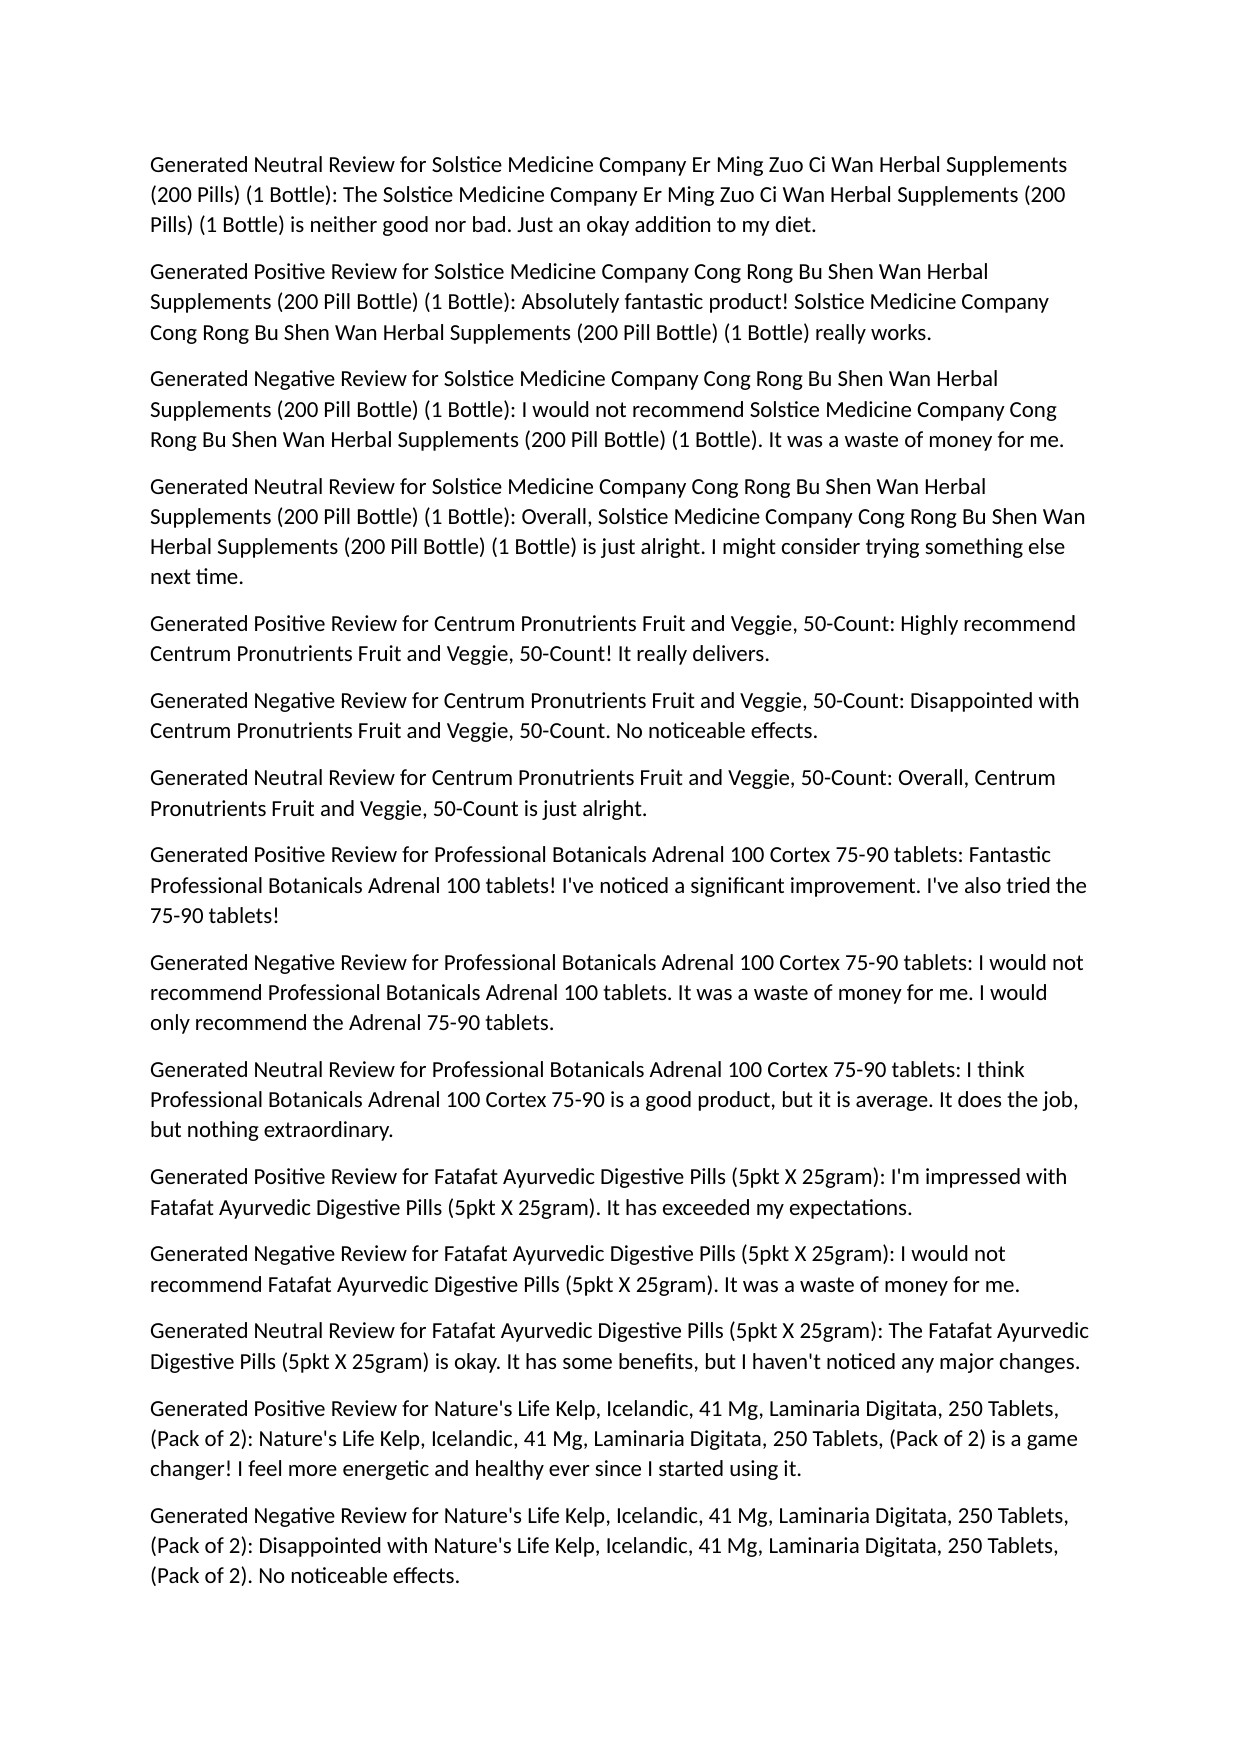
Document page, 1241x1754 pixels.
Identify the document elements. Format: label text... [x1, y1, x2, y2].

text Generated Negative Review for Solstice Medicine Company Cong Rong Bu Shen Wan Herbal Supplements (200 Pill Bottle) (1 Bottle): I would not recommend Solstice Medicine Company Cong Rong Bu Shen Wan Herbal Supplements (200 Pill Bottle) (1 Bottle). It was a waste of money for me. [150, 364, 1090, 453]
text Generated Neutral Review for Fatafat Ayurvedic Digestive Pills (5pkt X 25gram): The Fatafat Ayurvedic Digestive Pills (5pkt X 25gram) is okay. It has some benefits, but I haven't noticed any major changes. [150, 1317, 1090, 1375]
text Generated Neutral Review for Solstice Medicine Company Cong Rong Bu Shen Wan Herbal Supplements (200 Pill Bottle) (1 Bottle): Overall, Solstice Medicine Company Cong Rong Bu Shen Wan Herbal Supplements (200 Pill Bottle) (1 Bottle) is just alright. I might consider trying something else next time. [150, 472, 1090, 591]
text Generated Positive Review for Centrum Pronutrients Fruit and Veggie, 50-Count: Highly recommend Centrum Pronutrients Fruit and Veggie, 50-Count! It really delivers. [150, 609, 1090, 668]
text Generated Positive Review for Solstice Medicine Company Cong Rong Bu Shen Wan Herbal Supplements (200 Pill Bottle) (1 Bottle): Absolutely fantastic product! Solstice Medicine Company Cong Rong Bu Shen Wan Herbal Supplements (200 Pill Bottle) (1 Bottle) really works. [150, 257, 1090, 346]
text Generated Negative Review for Nature's Life Kelp, Icelandic, 41 Mg, Laminaria Digitata, 250 Tablets, (Pack of 2): Disappointed with Nature's Life Kelp, Icelandic, 41 Mg, Laminaria Digitata, 250 Tablets, (Pack of 2). No noticeable effects. [150, 1501, 1090, 1589]
text Generated Negative Review for Professional Botanicals Adrenal 100 Cortex 75-90 tablets: I would not recommend Professional Botanicals Adrenal 100 tablets. It was a waste of money for me. I would only recommend the Adrenal 75-90 tablets. [150, 948, 1090, 1036]
text Generated Neutral Review for Professional Botanicals Adrenal 100 Cortex 75-90 tablets: I think Professional Botanicals Adrenal 100 Cortex 75-90 is a good product, but it is average. It does the job, but nothing extraordinary. [150, 1055, 1090, 1144]
text Generated Negative Review for Centrum Pronutrients Fruit and Veggie, 50-Count: Disappointed with Centrum Pronutrients Fruit and Veggie, 50-Count. No noticeable effects. [150, 686, 1090, 745]
text Generated Neutral Review for Solstice Medicine Company Er Ming Zuo Ci Wan Herbal Supplements (200 Pills) (1 Bottle): The Solstice Medicine Company Er Ming Zuo Ci Wan Herbal Supplements (200 Pills) (1 Bottle) is neither good nor bad. Just an okay addition to my diet. [150, 150, 1090, 238]
text Generated Positive Review for Nature's Life Kelp, Icelandic, 41 Mg, Laminaria Digitata, 250 Tablets, (Pack of 2): Nature's Life Kelp, Icelandic, 41 Mg, Laminaria Digitata, 250 Tablets, (Pack of 2) is a game changer! I feel more energetic and healthy ever since I started using it. [150, 1394, 1090, 1482]
text Generated Neutral Review for Centrum Pronutrients Fruit and Veggie, 50-Count: Overall, Centrum Pronutrients Fruit and Veggie, 50-Count is just alright. [150, 763, 1090, 822]
text Generated Positive Review for Fatafat Ayurvedic Digestive Pills (5pkt X 25gram): I'm impressed with Fatafat Ayurvedic Digestive Pills (5pkt X 25gram). It has exceeded my expectations. [150, 1162, 1090, 1221]
text Generated Negative Review for Fatafat Ayurvedic Digestive Pills (5pkt X 25gram): I would not recommend Fatafat Ayurvedic Digestive Pills (5pkt X 25gram). It was a waste of money for me. [150, 1239, 1090, 1298]
text Generated Positive Review for Professional Botanicals Adrenal 100 Cortex 75-90 tablets: Fantastic Professional Botanicals Adrenal 100 tablets! I've noticed a significant improvement. I've also tried the 75-90 tablets! [150, 841, 1090, 929]
